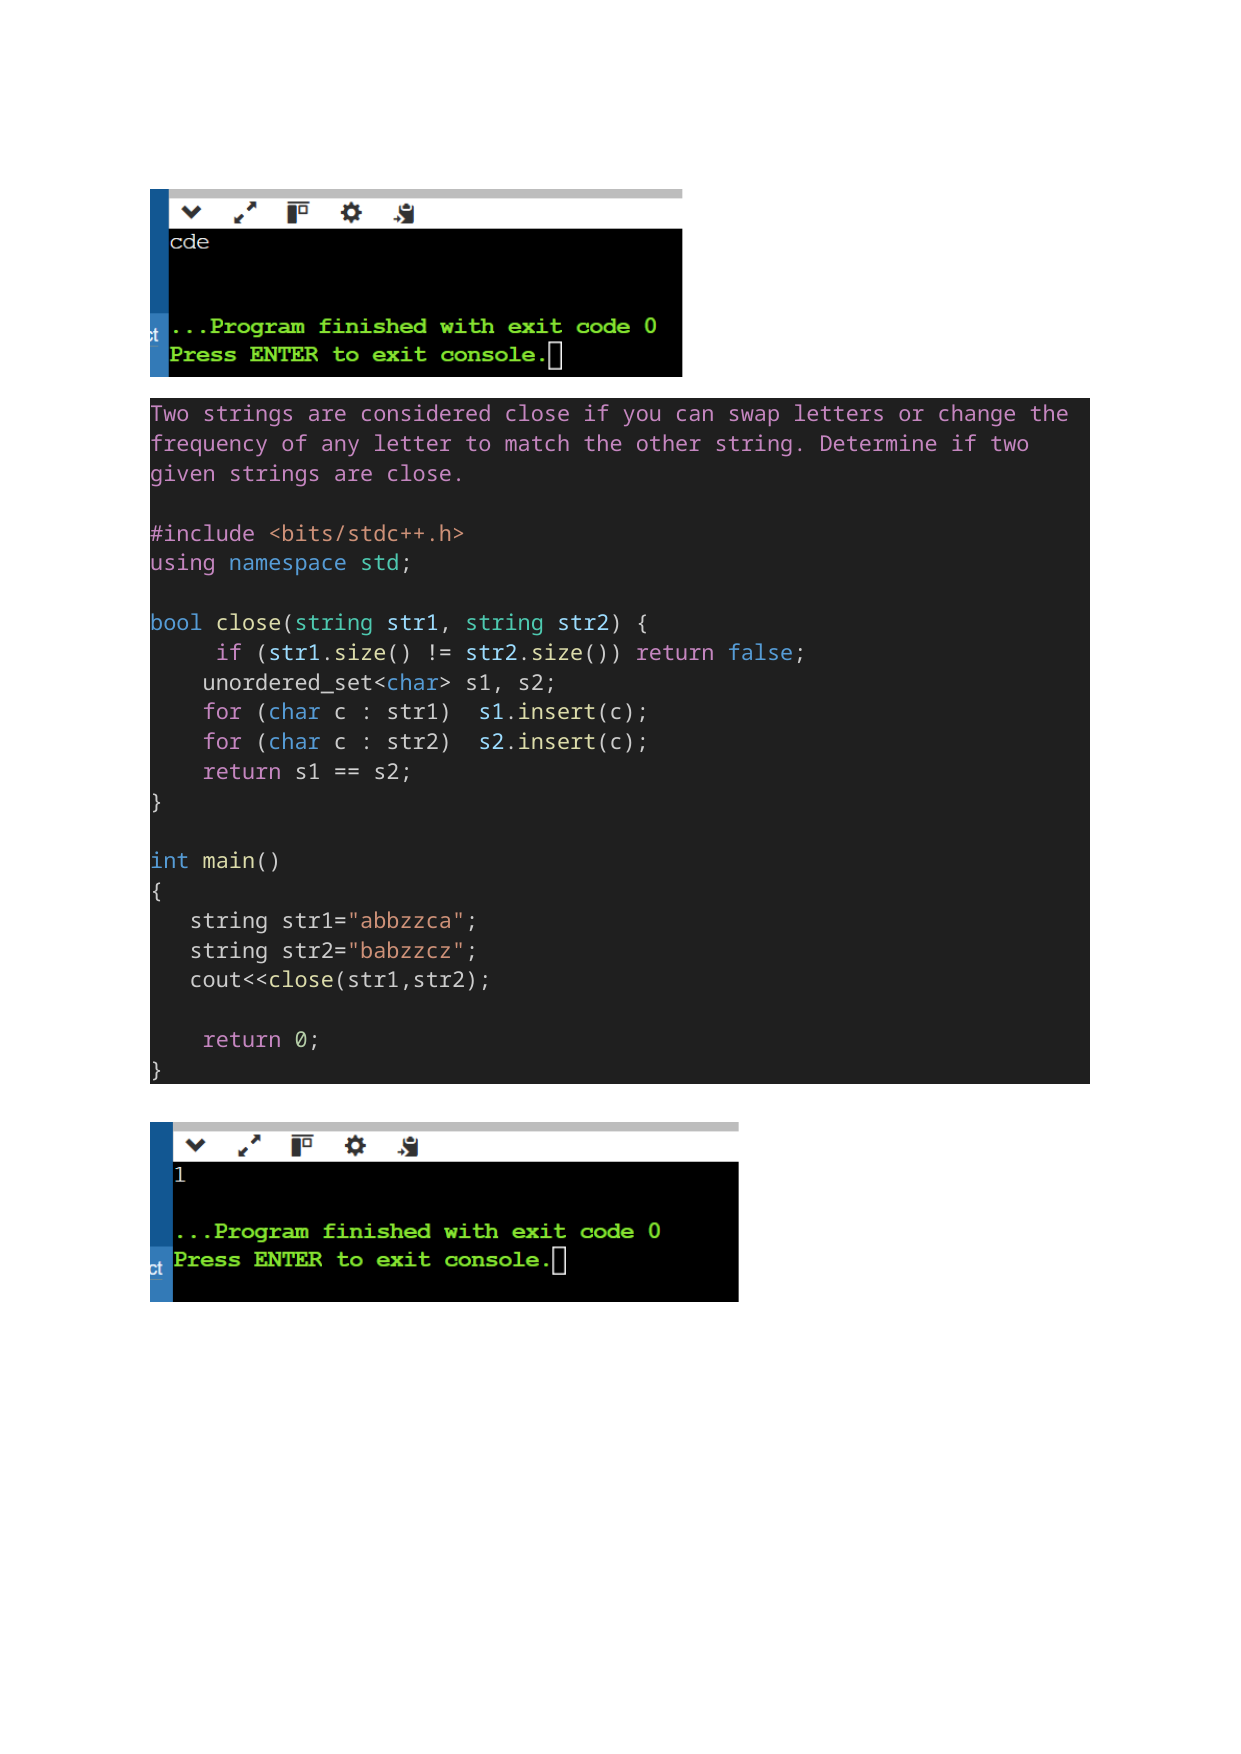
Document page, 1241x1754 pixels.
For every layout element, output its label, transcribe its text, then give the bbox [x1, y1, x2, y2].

text Two strings are considered close if you can swap letters or change the frequency of any letter to match the other string. Determine if two given strings are close. #include <bits/stdc++.h> [150, 398, 1090, 547]
text for (char c : str1) s1.insert(c); [150, 696, 1090, 726]
text { [150, 875, 1090, 905]
text return 0; [150, 1024, 1090, 1054]
text } [150, 1054, 1090, 1084]
text for (char c : str2) s2.insert(c); [150, 726, 1090, 756]
text if (str1.size() != str2.size()) return false; [150, 637, 1090, 667]
text } [150, 786, 1090, 816]
text bool close(string str1, string str2) { [150, 607, 1090, 637]
text string str1="abbzzca"; [150, 905, 1090, 935]
text return s1 == s2; [150, 756, 1090, 786]
text using namespace std; [150, 547, 1090, 577]
text string str2="babzzcz"; [150, 935, 1090, 964]
picture [150, 189, 683, 377]
text unordered_set<char> s1, s2; [150, 667, 1090, 696]
text int main() [150, 845, 1090, 875]
text cout<<close(str1,str2); [150, 964, 1090, 994]
picture [150, 1122, 739, 1302]
